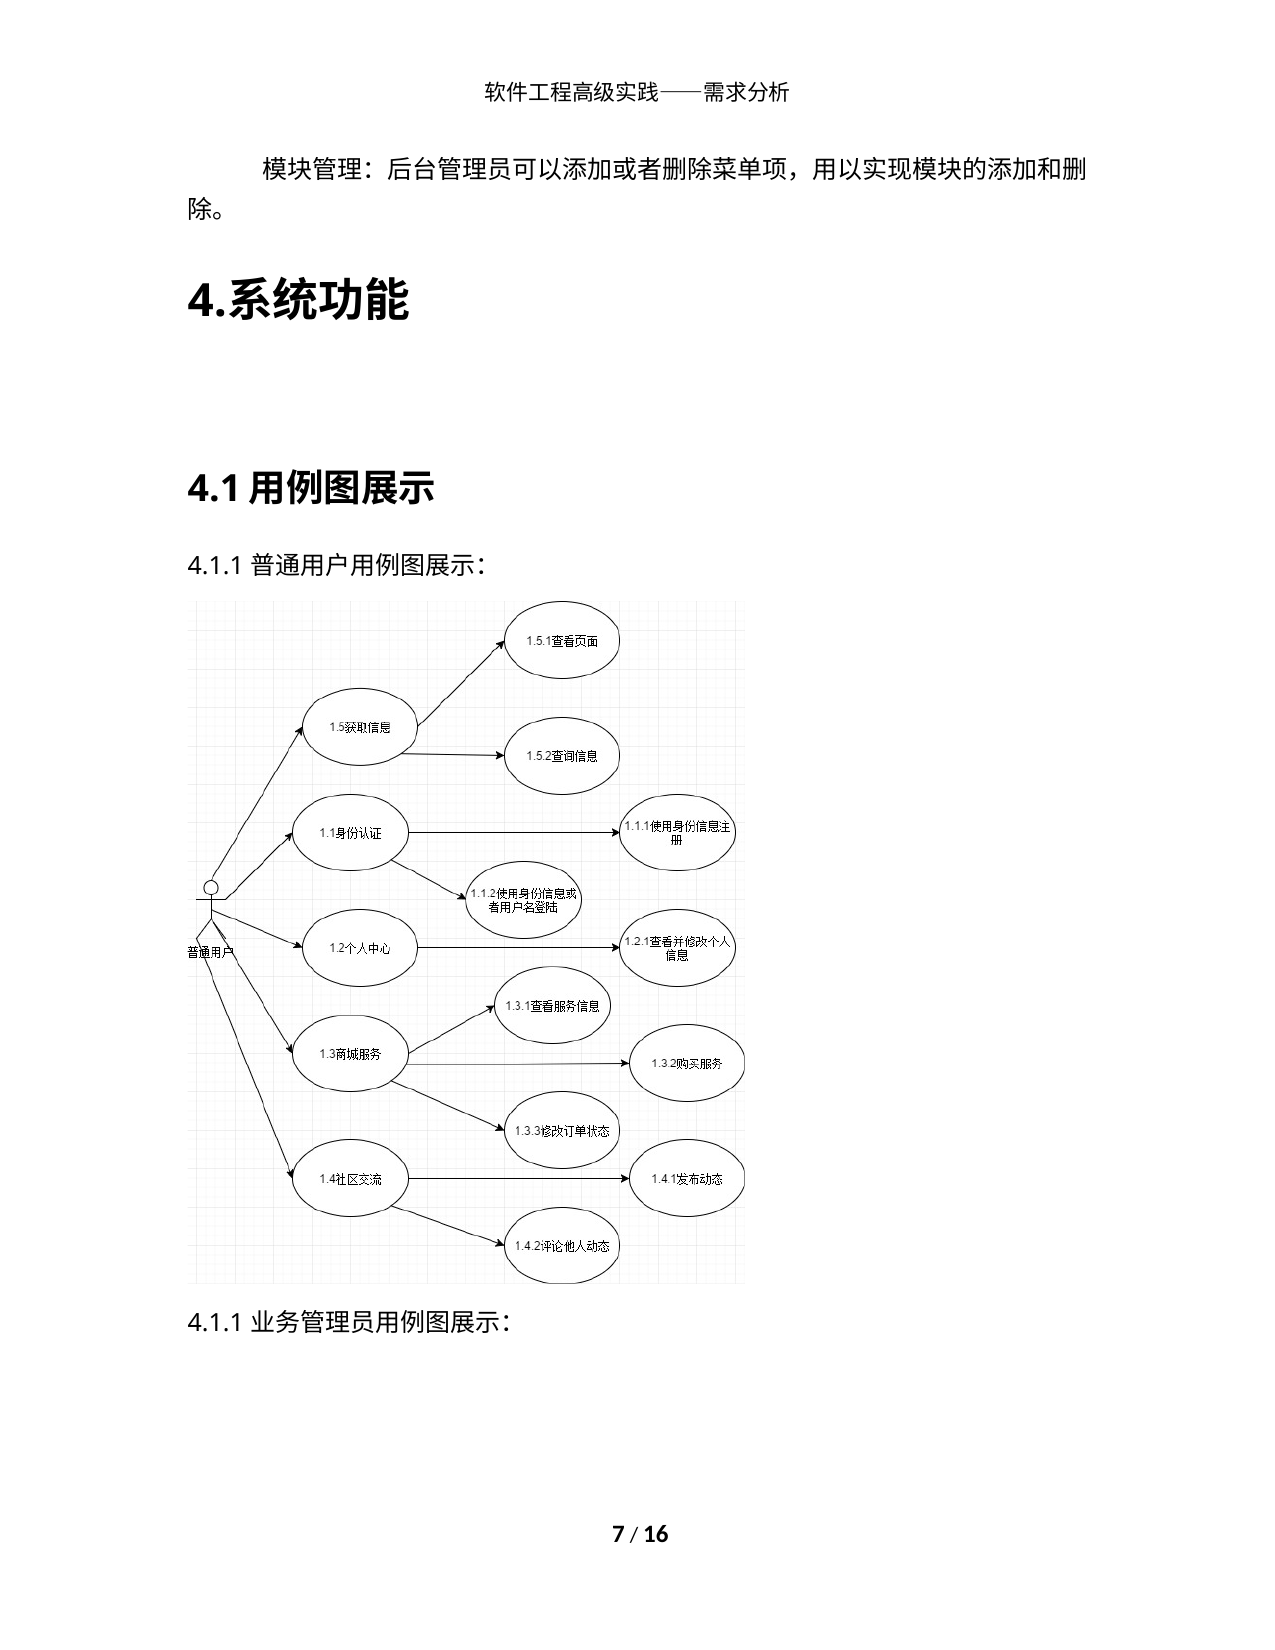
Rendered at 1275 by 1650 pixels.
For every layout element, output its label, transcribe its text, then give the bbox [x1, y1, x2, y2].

subtitle 4.系统功能 [187, 263, 1087, 330]
text 4.1.1 普通用户用例图展示： [187, 546, 1087, 582]
text 4.1.1 业务管理员用例图展示： [187, 1303, 1087, 1339]
picture [187, 601, 745, 1284]
text 模块管理：后台管理员可以添加或者删除菜单项，用以实现模块的添加和删除。 [187, 150, 1087, 225]
subtitle 4.1用例图展示 [187, 458, 1087, 512]
